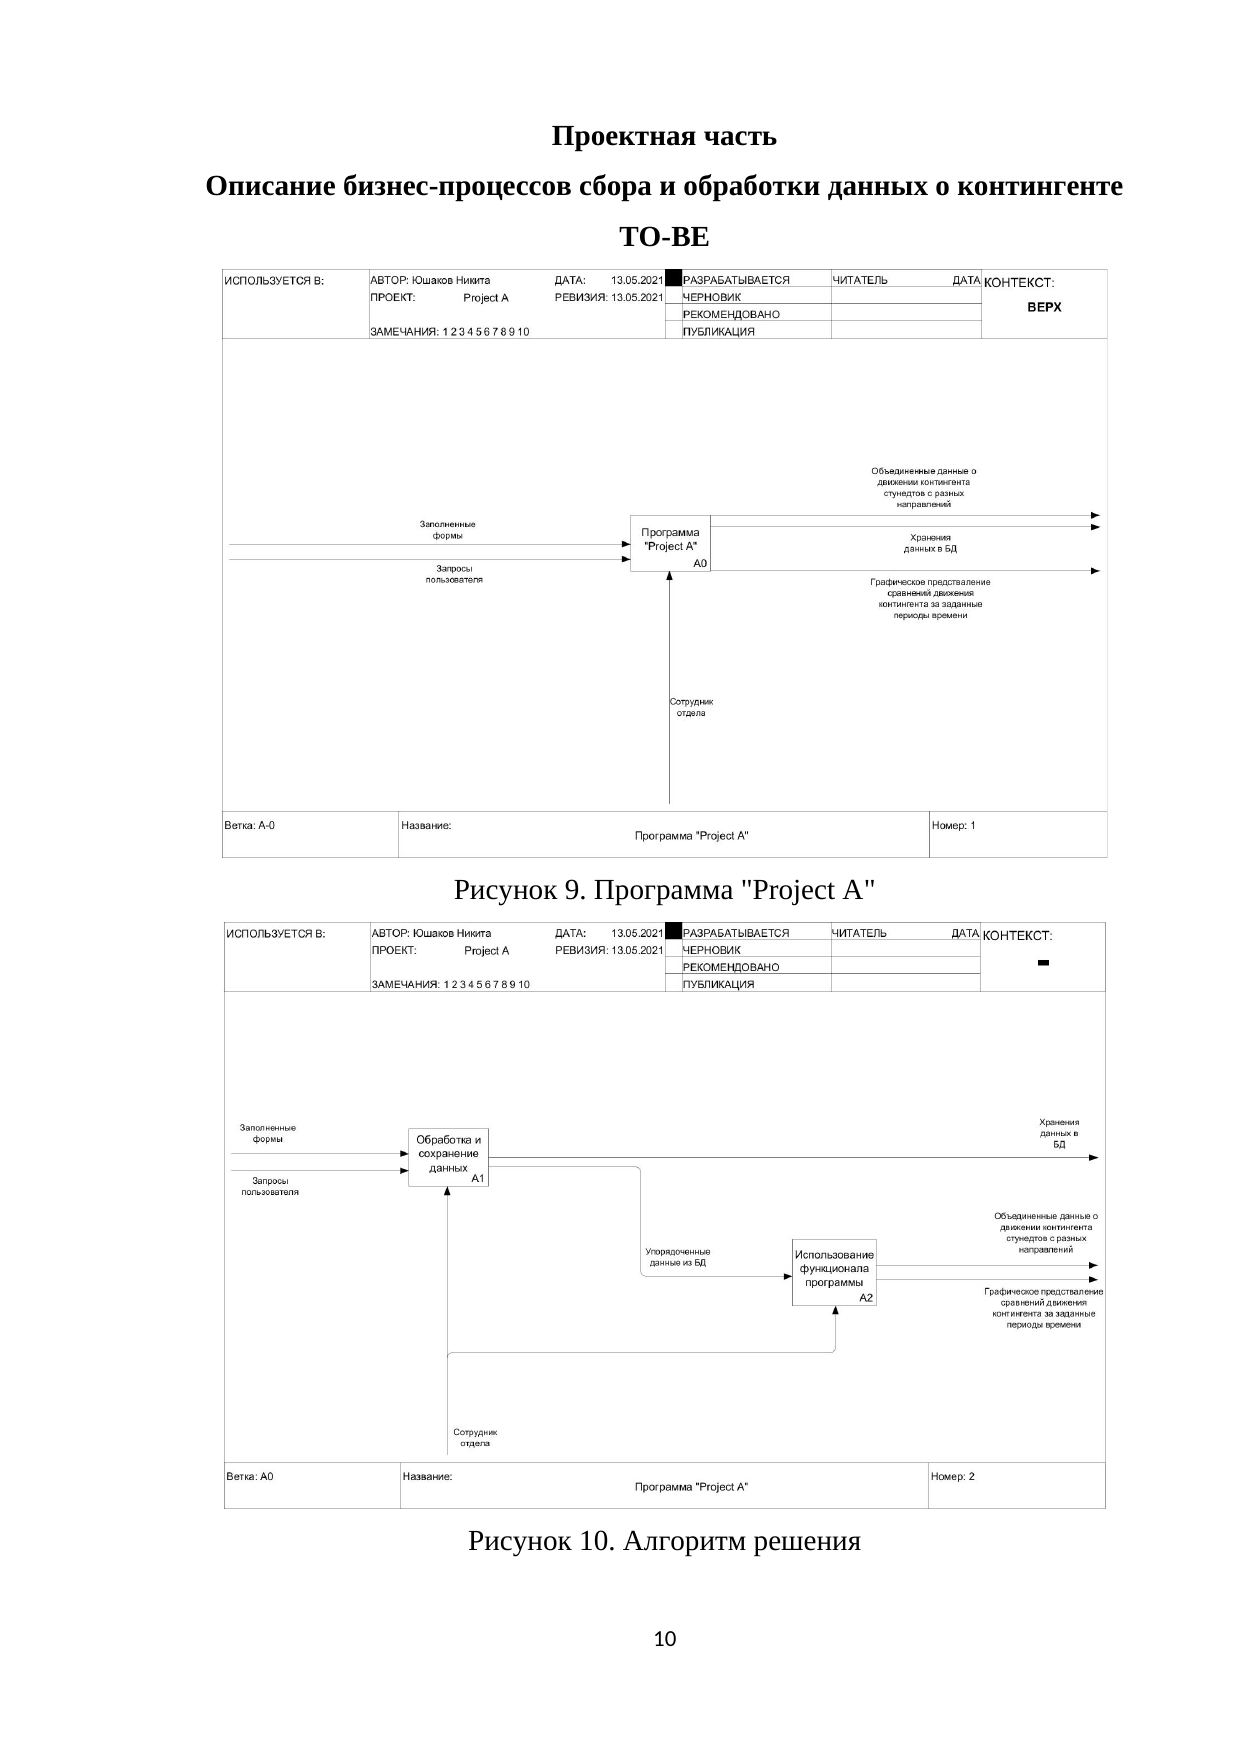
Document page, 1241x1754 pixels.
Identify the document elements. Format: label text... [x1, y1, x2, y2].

subtitle Проектная часть [177, 118, 1152, 152]
picture [221, 269, 1108, 858]
picture [223, 922, 1106, 1509]
subtitle Описание бизнес-процессов сбора и обработки данных о контингенте TO-BE [177, 168, 1152, 252]
